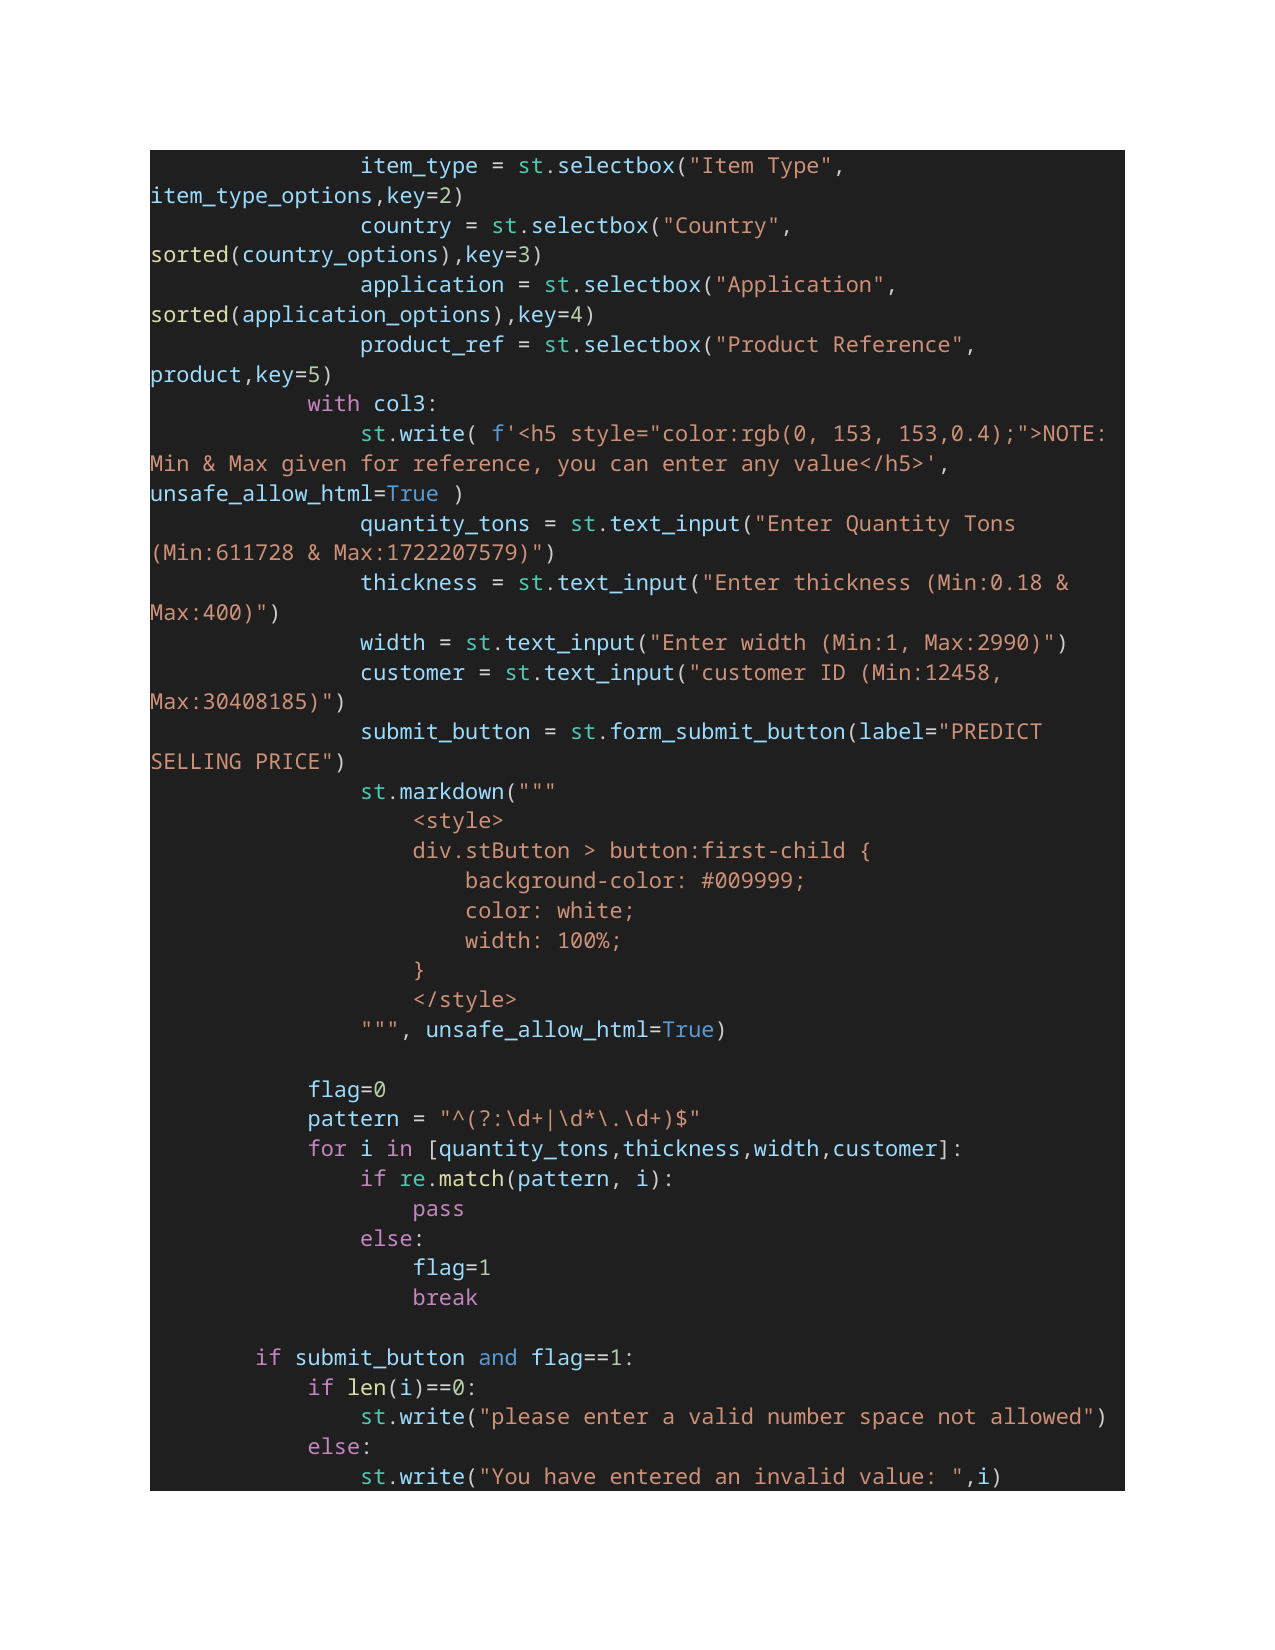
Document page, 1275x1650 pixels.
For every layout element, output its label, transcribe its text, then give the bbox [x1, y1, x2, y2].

text flag=1 [150, 1252, 1125, 1282]
text st.write("please enter a valid number space not allowed") [150, 1401, 1125, 1431]
text with col3: [150, 388, 1125, 418]
text pattern = "^(?:\d+|\d*\.\d+)$" [150, 1103, 1125, 1133]
text <style> [150, 805, 1125, 835]
text for i in [quantity_tons,thickness,width,customer]: [150, 1133, 1125, 1163]
text else: [150, 1222, 1125, 1252]
text thickness = st.text_input("Enter thickness (Min:0.18 & Max:400)") [150, 567, 1125, 627]
text width: 100%; [150, 924, 1125, 954]
text submit_button = st.form_submit_button(label="PREDICT SELLING PRICE") [150, 716, 1125, 776]
text pass [150, 1193, 1125, 1222]
text st.write("You have entered an invalid value: ",i) [150, 1461, 1125, 1491]
text st.write( f'<h5 style="color:rgb(0, 153, 153,0.4);">NOTE: Min & Max given for reference, you can enter any value</h5>', unsafe_allow_html=True ) [150, 418, 1125, 507]
text product_ref = st.selectbox("Product Reference", product,key=5) [150, 329, 1125, 388]
text color: white; [150, 895, 1125, 924]
text else: [150, 1431, 1125, 1461]
text } [150, 954, 1125, 984]
text background-color: #009999; [150, 865, 1125, 895]
text div.stButton > button:first-child { [150, 835, 1125, 865]
text country = st.selectbox("Country", sorted(country_options),key=3) [150, 209, 1125, 269]
text flag=0 [150, 1073, 1125, 1103]
text if submit_button and flag==1: [150, 1342, 1125, 1371]
text width = st.text_input("Enter width (Min:1, Max:2990)") [150, 627, 1125, 656]
text break [150, 1282, 1125, 1312]
text quantity_tons = st.text_input("Enter Quantity Tons (Min:611728 & Max:1722207579)") [150, 507, 1125, 567]
text st.markdown(""" [150, 776, 1125, 805]
text if len(i)==0: [150, 1371, 1125, 1401]
text """, unsafe_allow_html=True) [150, 1014, 1125, 1044]
text customer = st.text_input("customer ID (Min:12458, Max:30408185)") [150, 656, 1125, 716]
text application = st.selectbox("Application", sorted(application_options),key=4) [150, 269, 1125, 329]
text </style> [150, 984, 1125, 1014]
text if re.match(pattern, i): [150, 1163, 1125, 1193]
text item_type = st.selectbox("Item Type", item_type_options,key=2) [150, 150, 1125, 209]
